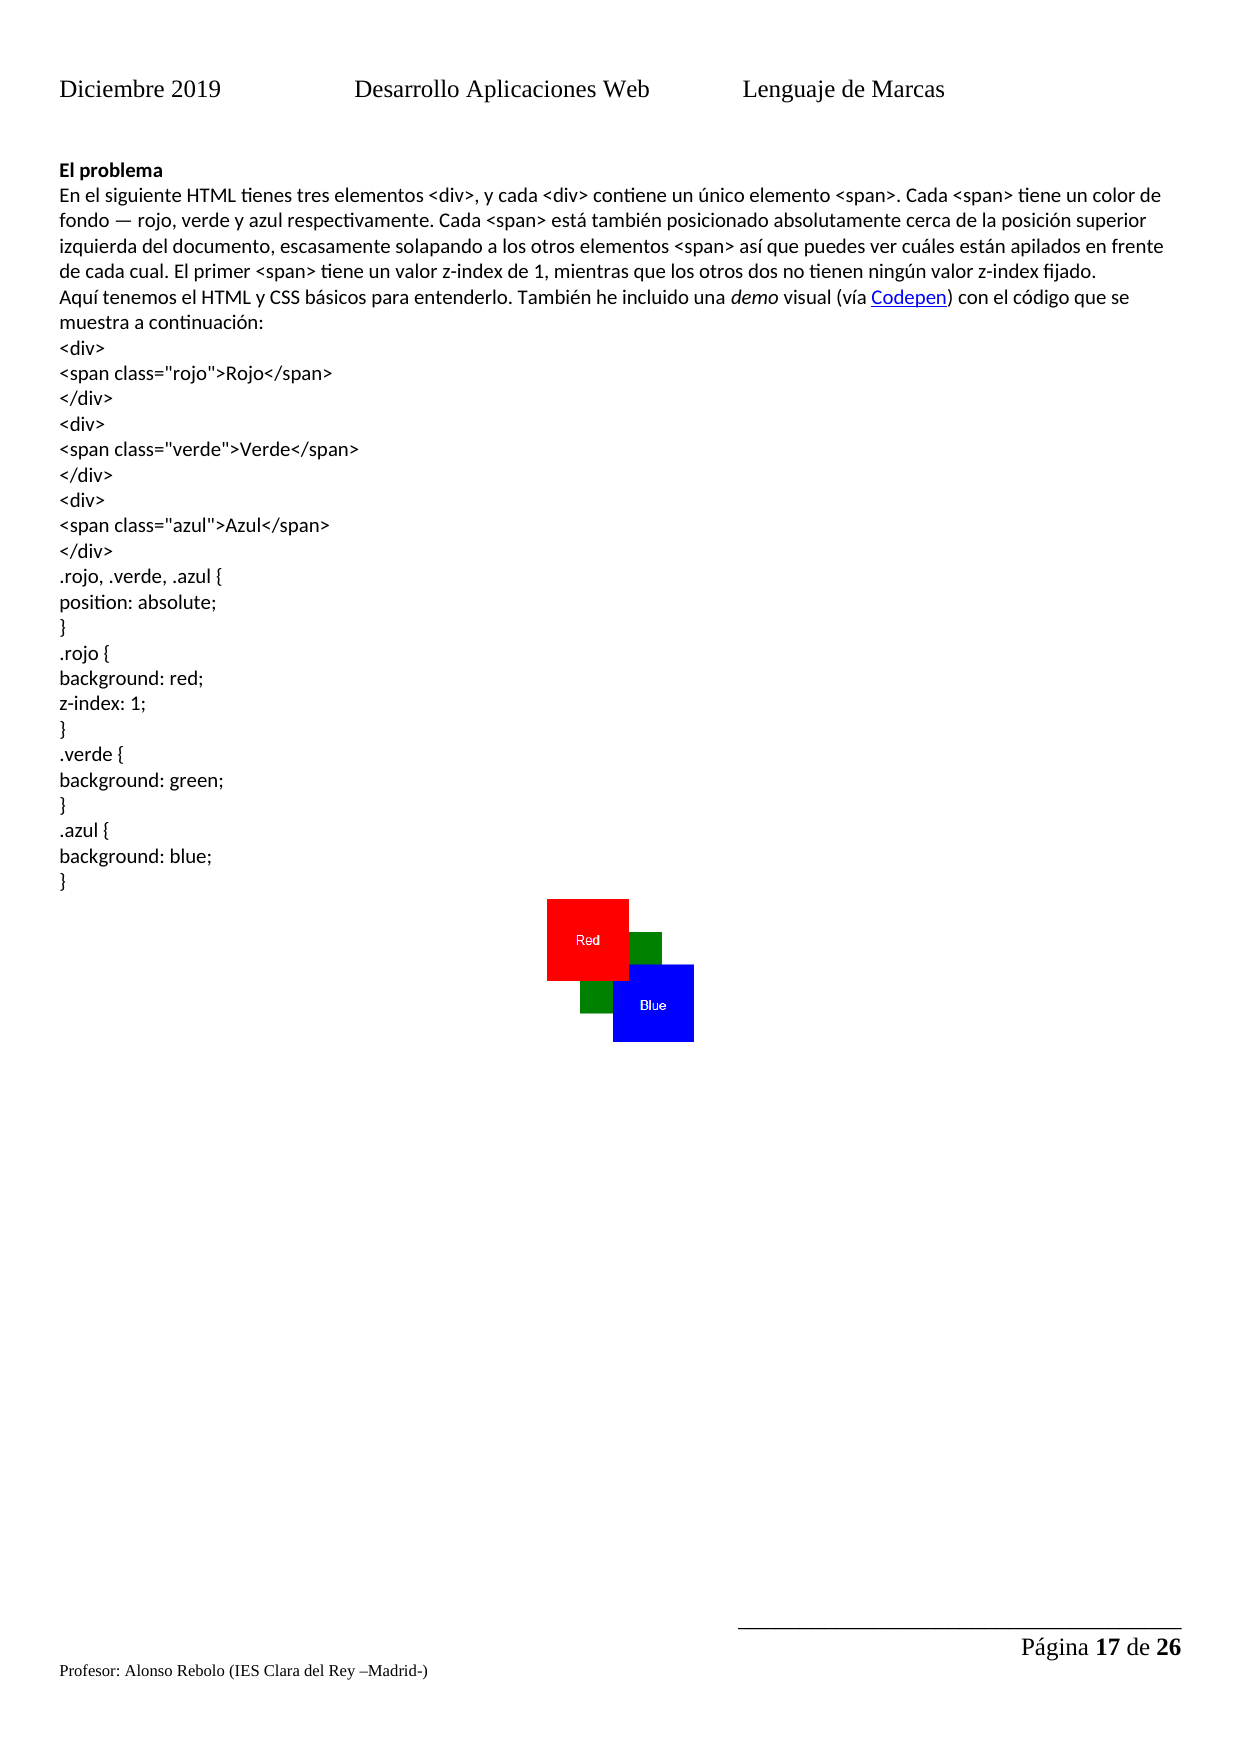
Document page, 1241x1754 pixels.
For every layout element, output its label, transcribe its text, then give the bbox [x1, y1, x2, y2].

text } [59, 792, 1181, 818]
text .rojo { [59, 640, 1181, 665]
text <span class="rojo">Rojo</span> [59, 360, 1181, 386]
text } [59, 614, 1181, 640]
text background: red; [59, 665, 1181, 691]
text background: green; [59, 767, 1181, 792]
text <div> [59, 487, 1181, 513]
text background: blue; [59, 843, 1181, 868]
text .rojo, .verde, .azul { [59, 563, 1181, 589]
text Aquí tenemos el HTML y CSS básicos para entenderlo. También he incluido una demo visual (vía Codepen) con el código que se muestra a continuación: [59, 284, 1181, 335]
text .verde { [59, 741, 1181, 767]
text <span class="azul">Azul</span> [59, 513, 1181, 538]
text </div> [59, 538, 1181, 563]
text <span class="verde">Verde</span> [59, 436, 1181, 462]
text z-index: 1; [59, 691, 1181, 716]
text <div> [59, 335, 1181, 360]
text </div> [59, 462, 1181, 487]
text } [59, 868, 1181, 894]
picture [538, 893, 702, 1049]
text } [59, 716, 1181, 741]
text </div> [59, 386, 1181, 411]
text .azul { [59, 818, 1181, 843]
subtitle El problema [59, 157, 1181, 182]
text <div> [59, 411, 1181, 436]
text En el siguiente HTML tienes tres elementos <div>, y cada <div> contiene un único elemento <span>. Cada <span> tiene un color de fondo — rojo, verde y azul respectivamente. Cada <span> está también posicionado absolutamente cerca de la posición superior izquierda del documento, escasamente solapando a los otros elementos <span> así que puedes ver cuáles están apilados en frente de cada cual. El primer <span> tiene un valor z-index de 1, mientras que los otros dos no tienen ningún valor z-index fijado. [59, 182, 1181, 284]
text position: absolute; [59, 589, 1181, 614]
